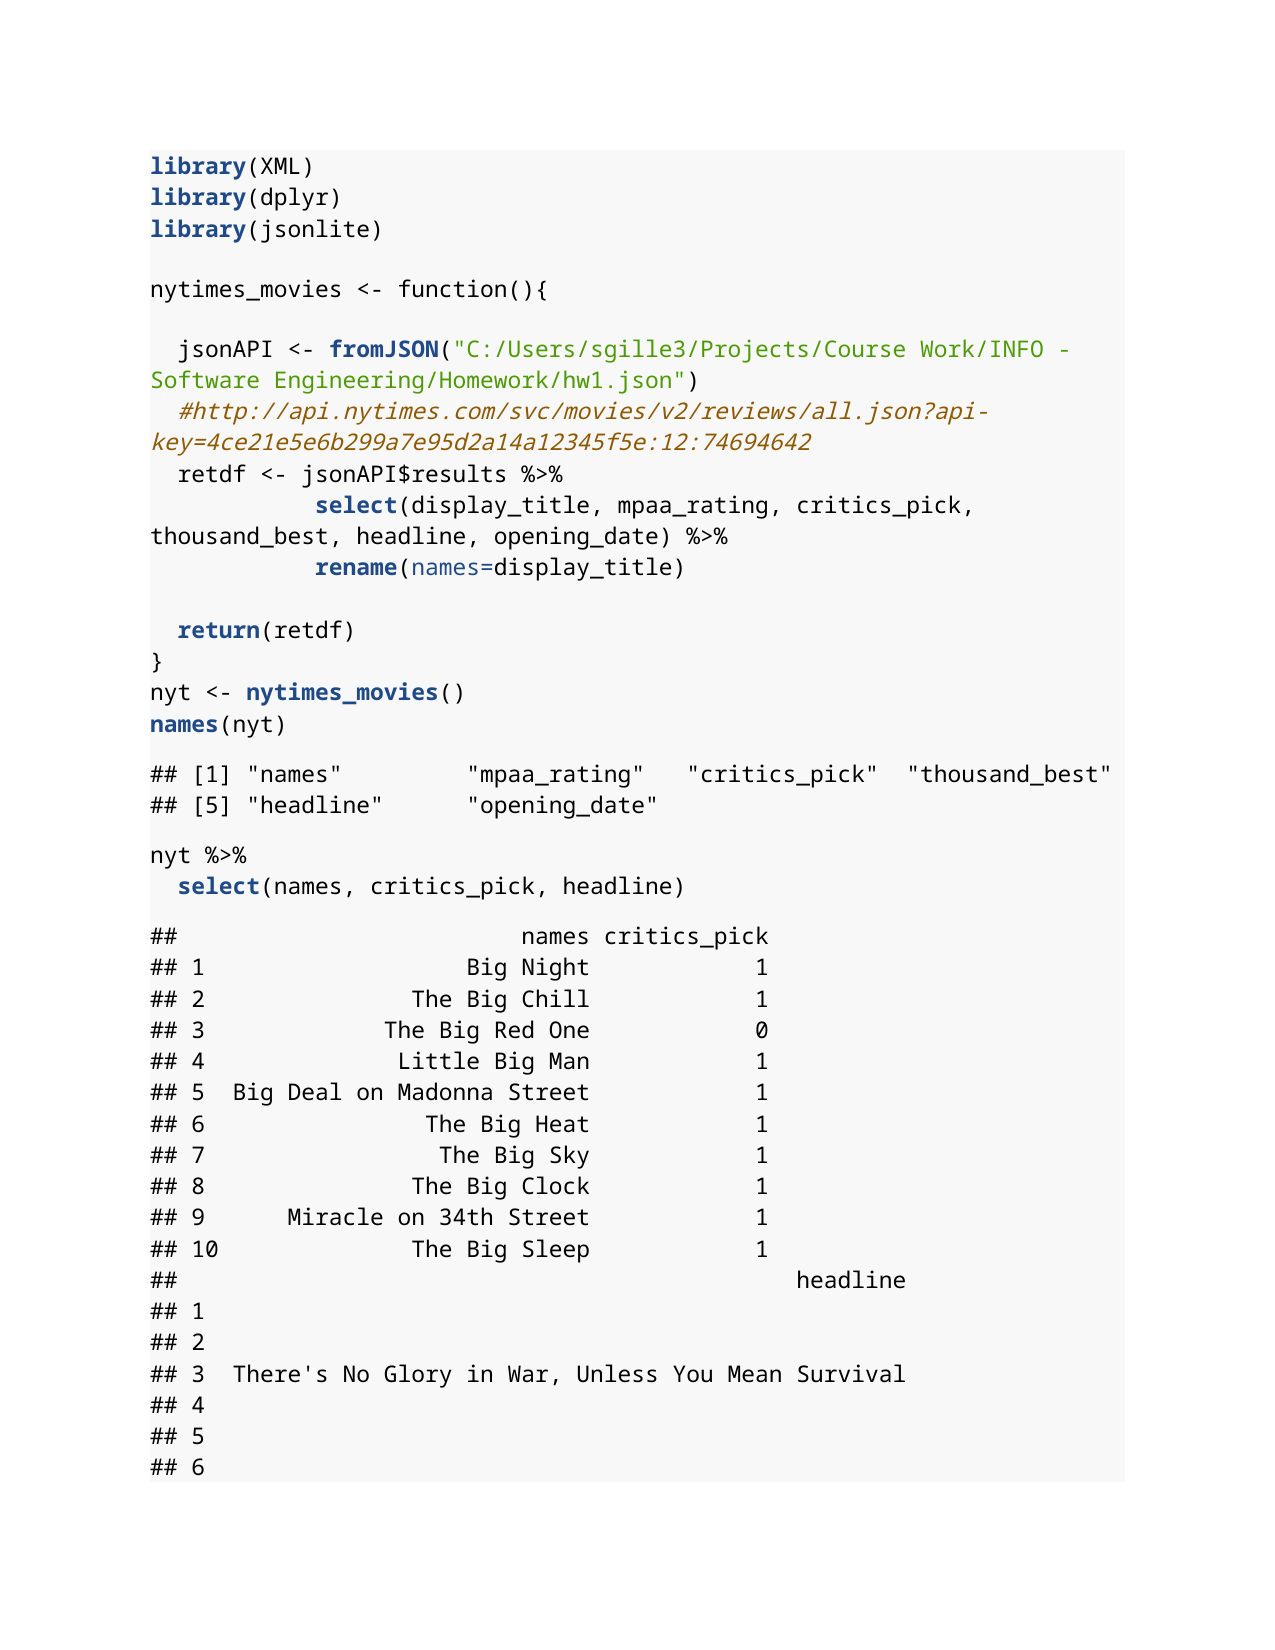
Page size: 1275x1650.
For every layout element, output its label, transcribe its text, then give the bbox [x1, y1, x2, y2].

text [150, 920, 1125, 1482]
text library(XML) library(dplyr) library(jsonlite) nytimes_movies <- function(){ jsonAPI <- fromJSON("C:/Users/sgille3/Projects/Course Work/INFO - Software Engineering/Homework/hw1.json") #http://api.nytimes.com/svc/movies/v2/reviews/all.json?api-key=4ce21e5e6b299a7e95d2a14a12345f5e:12:74694642 retdf <- jsonAPI$results %>% select(display_title, mpaa_rating, critics_pick, thousand_best, headline, opening_date) %>% rename(names=display_title) return(retdf) } nyt <- nytimes_movies() names(nyt) [150, 150, 1125, 739]
text ## [1] "names" "mpaa_rating" "critics_pick" "thousand_best" ## [5] "headline" "opening_date" [150, 757, 1125, 820]
text nyt %>% select(names, critics_pick, headline) [246, 839, 1125, 901]
